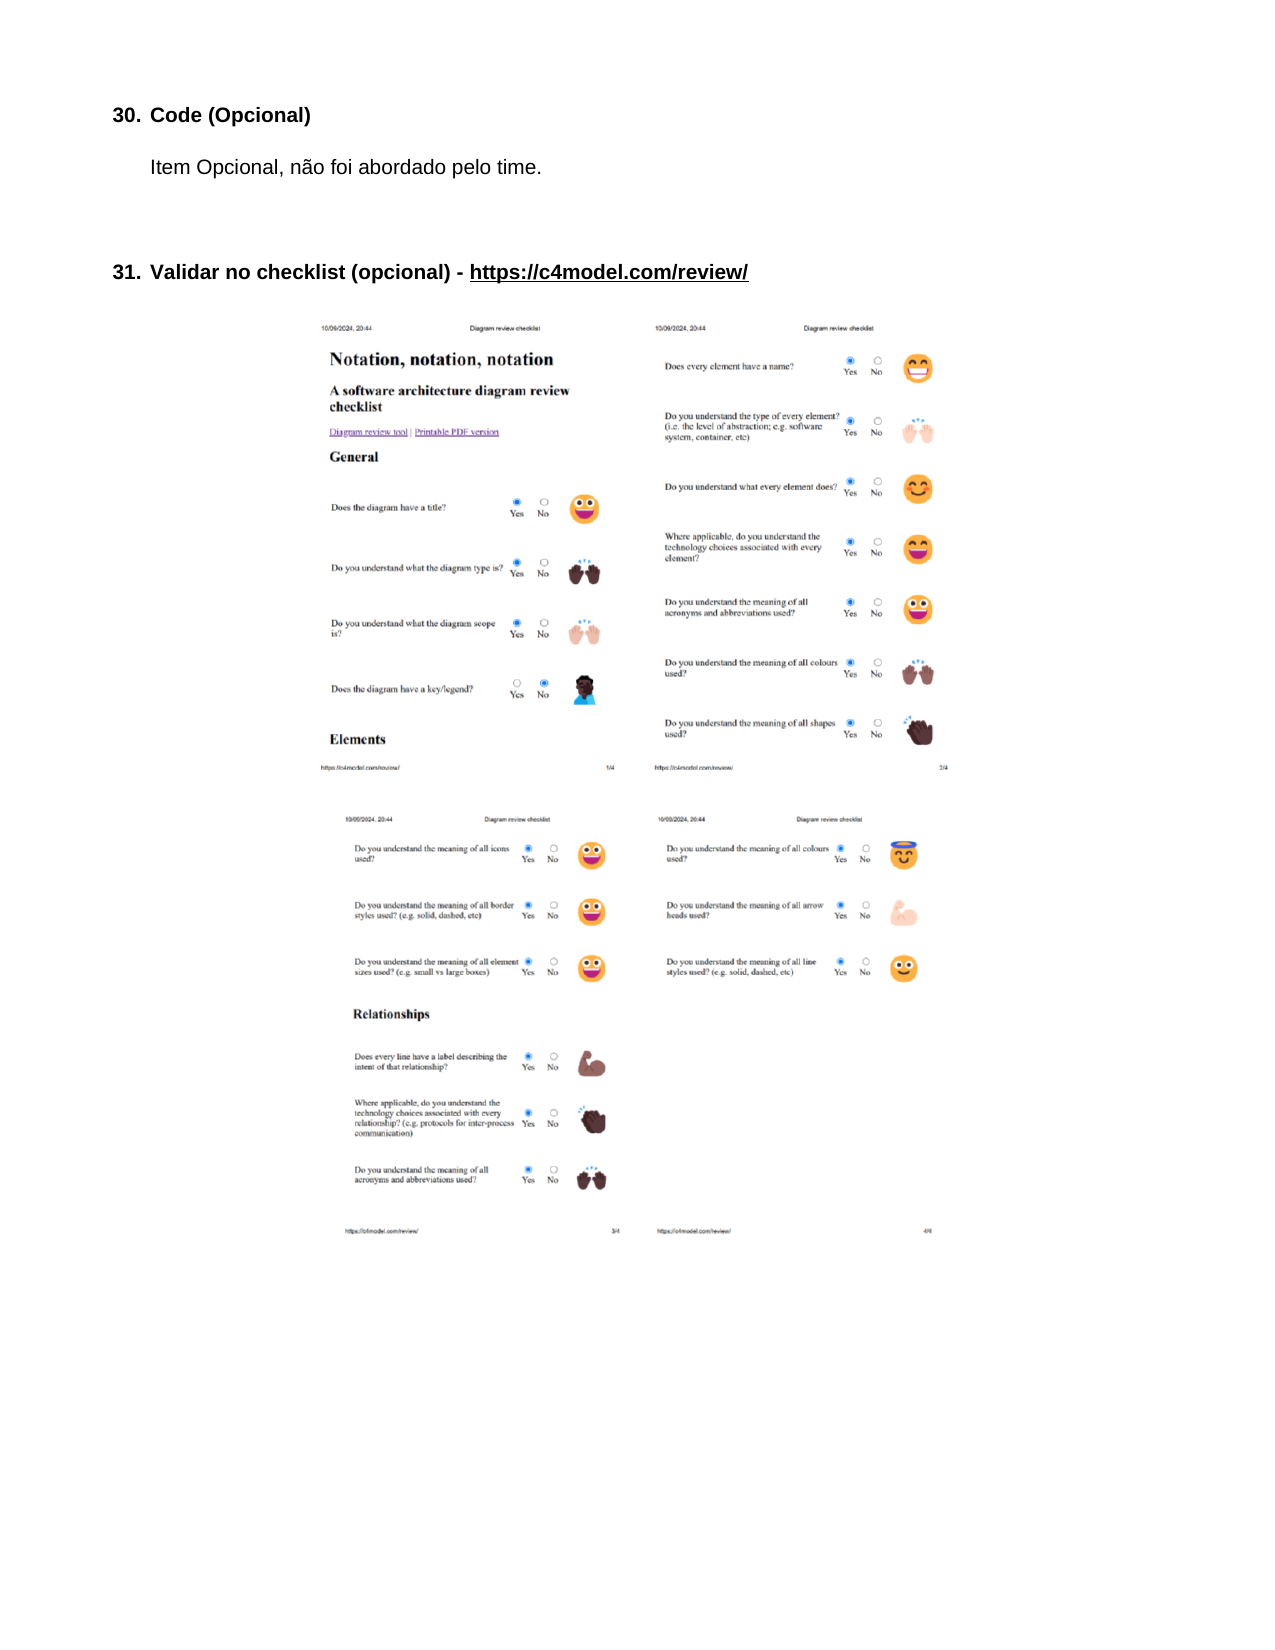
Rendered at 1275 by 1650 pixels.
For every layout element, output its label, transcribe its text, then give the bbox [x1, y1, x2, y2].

list Validar no checklist (opcional) - https://c4model.com/review/ [112, 260, 1200, 284]
text Item Opcional, não foi abordado pelo time. [150, 155, 1200, 179]
picture [327, 805, 948, 1242]
picture [310, 315, 965, 775]
list Code (Opcional) [112, 102, 1200, 126]
